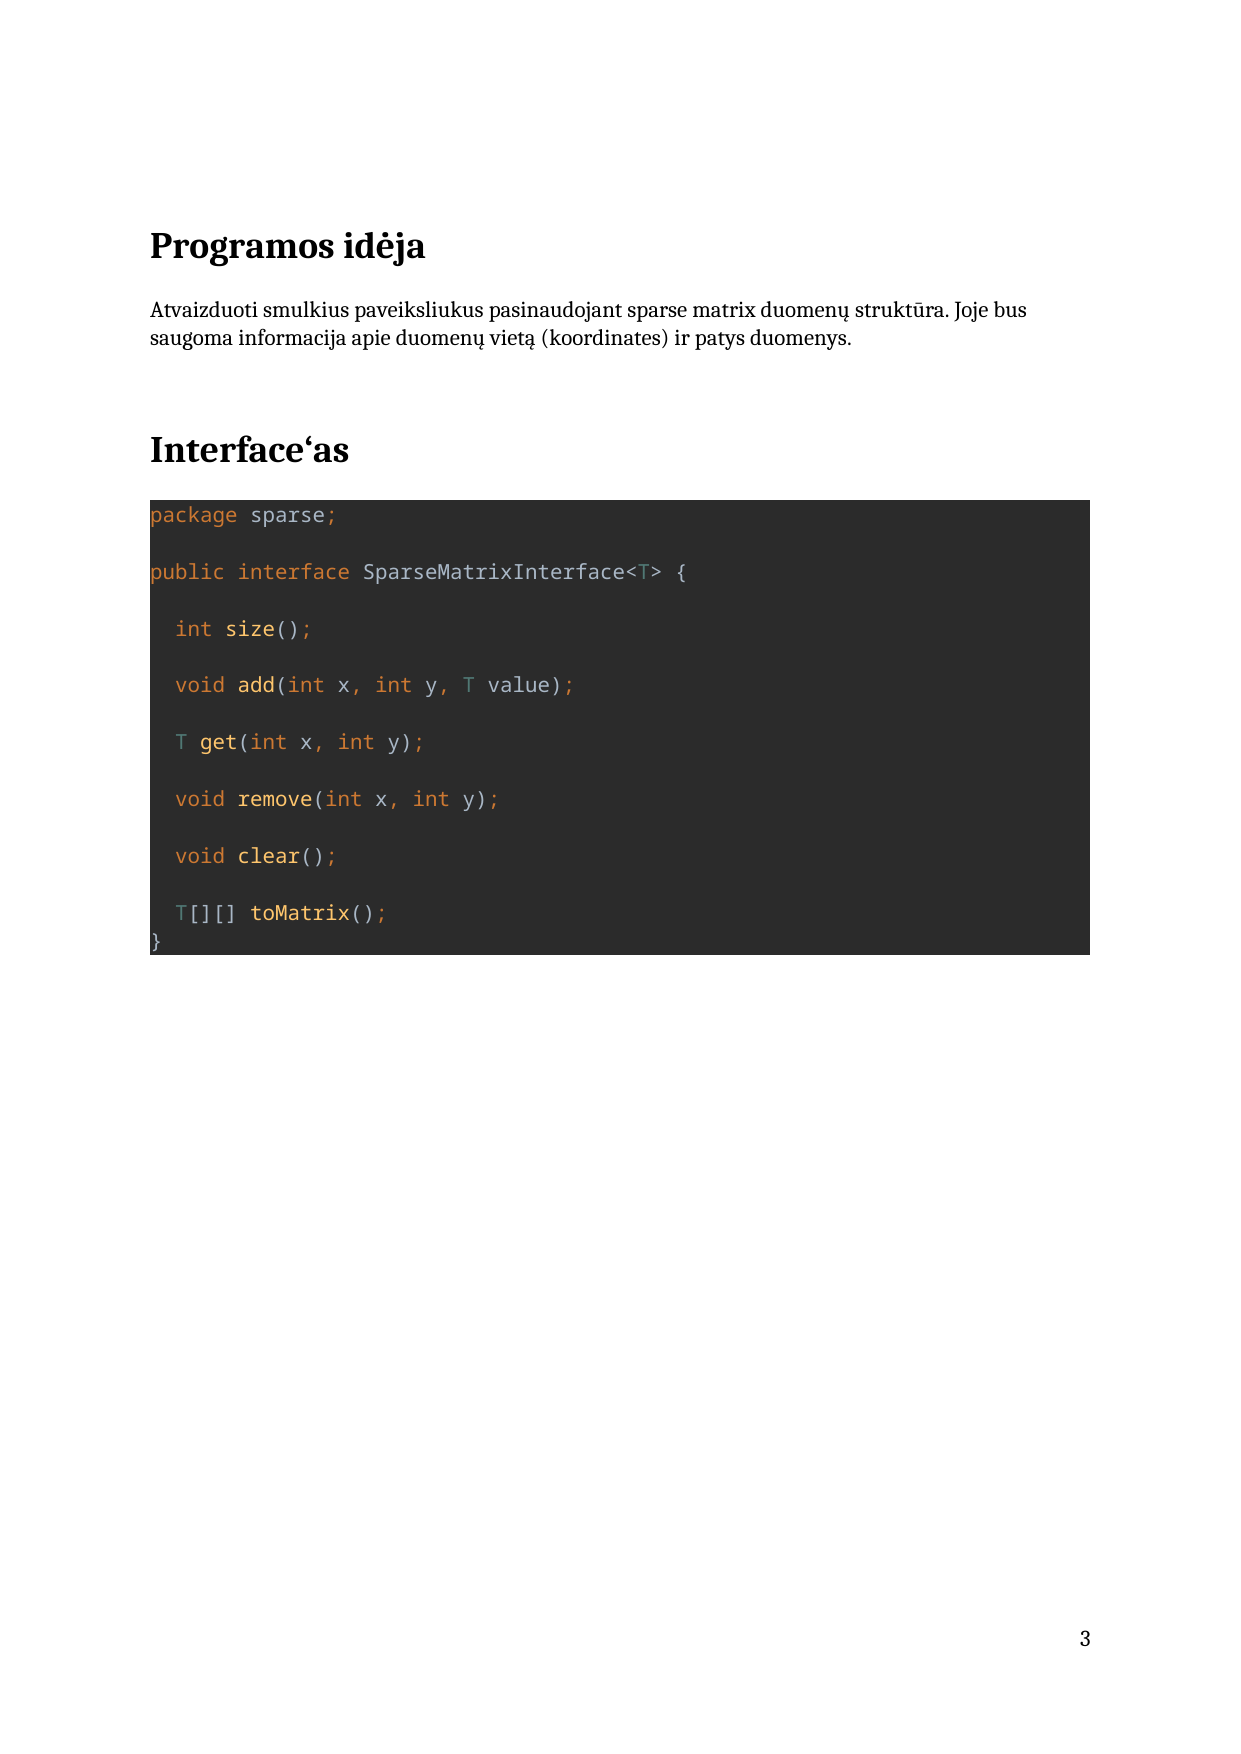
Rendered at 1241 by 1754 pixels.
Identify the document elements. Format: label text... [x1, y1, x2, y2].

subtitle Programos idėja [150, 225, 1090, 268]
text package sparse; public interface SparseMatrixInterface<T> { int size(); void add(int x, int y, T value); T get(int x, int y); void remove(int x, int y); void clear(); T[][] toMatrix(); } [150, 500, 1090, 955]
subtitle Interface‘as [150, 428, 1090, 472]
text Atvaizduoti smulkius paveiksliukus pasinaudojant sparse matrix duomenų struktūra. Joje bus saugoma informacija apie duomenų vietą (koordinates) ir patys duomenys. [150, 297, 1090, 351]
